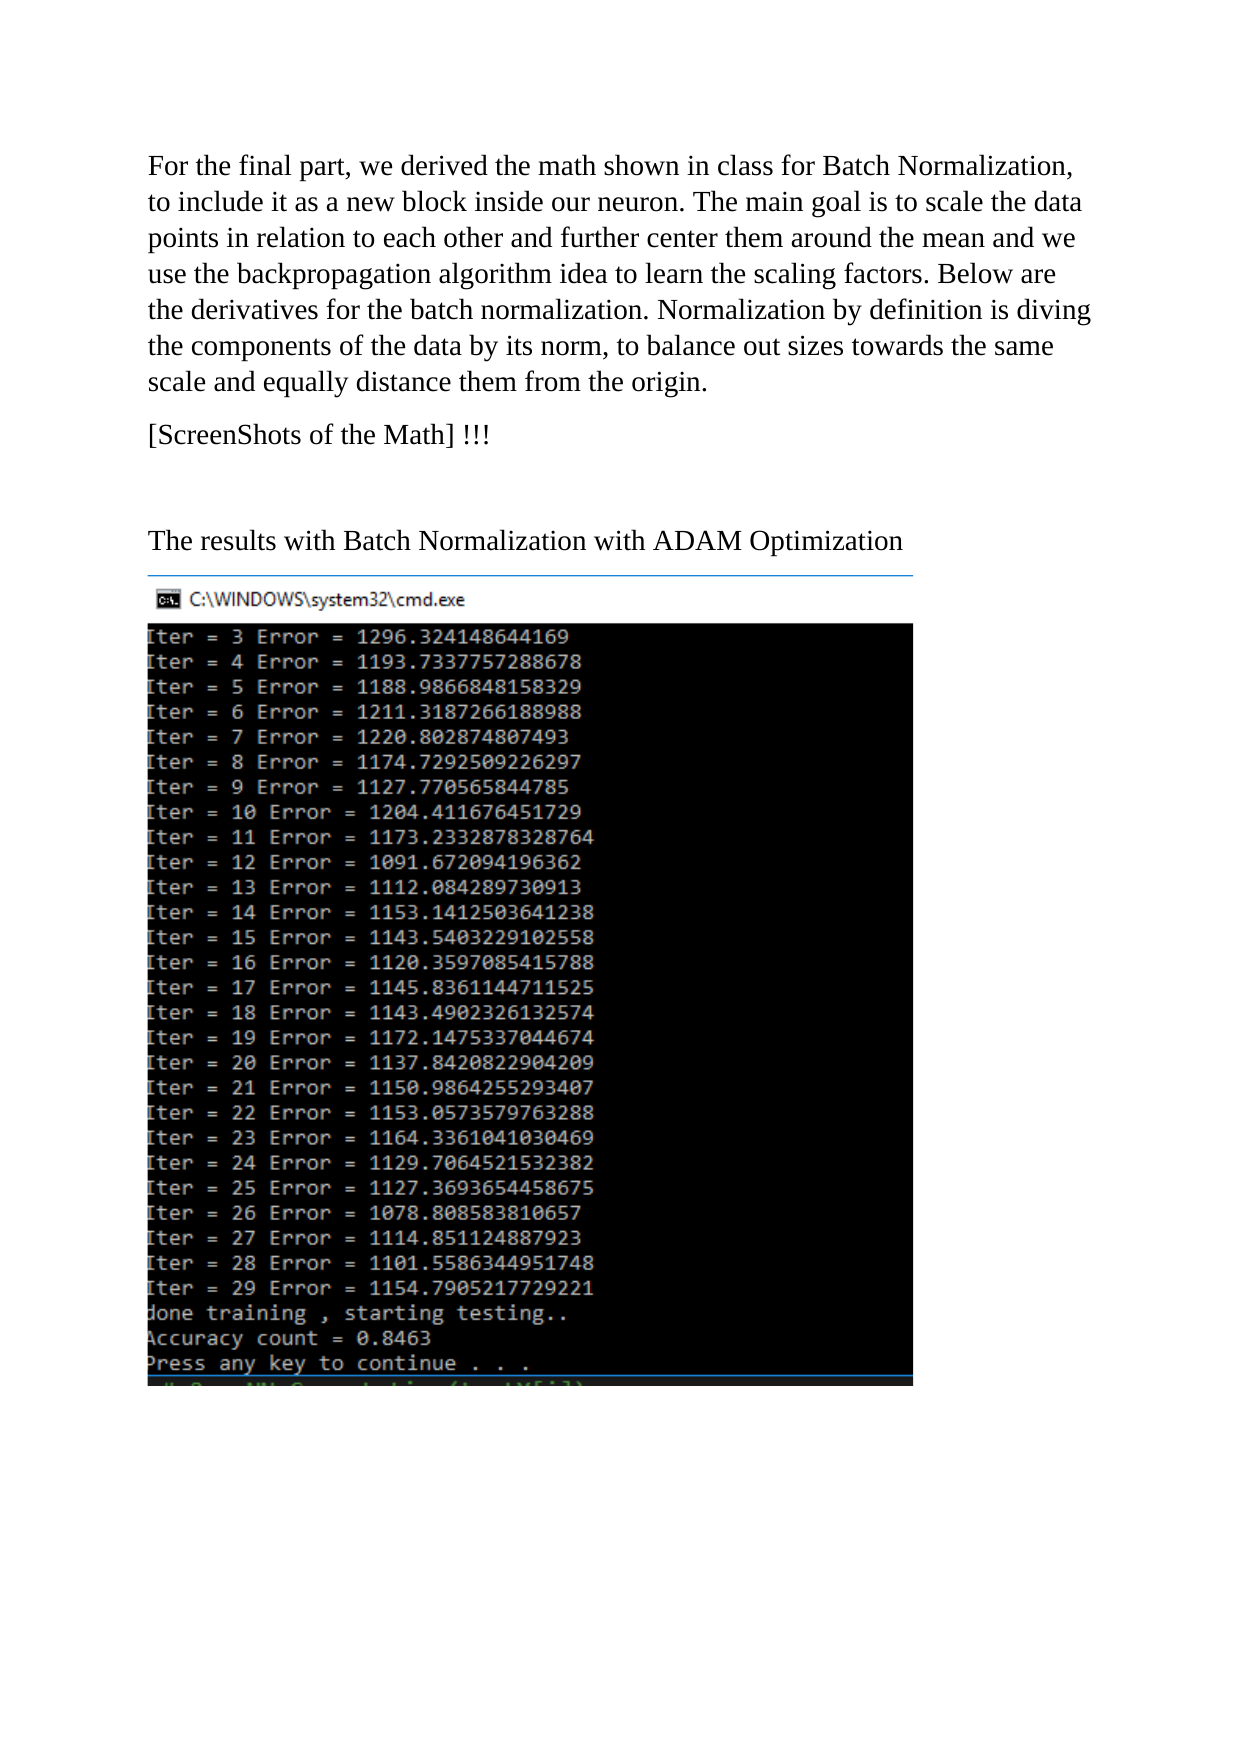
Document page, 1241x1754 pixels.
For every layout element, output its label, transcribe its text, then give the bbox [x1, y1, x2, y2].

text [ScreenShots of the Math] !!! [148, 417, 1093, 451]
text The results with Batch Normalization with ADAM Optimization [148, 523, 1093, 556]
text For the final part, we derived the math shown in class for Batch Normalization, to include it as a new block inside our neuron. The main goal is to scale the data points in relation to each other and further center them around the mean and we use the backpropagation algorithm idea to learn the scaling factors. Below are the derivatives for the batch normalization. Normalization by definition is diving the components of the data by its norm, to balance out sizes towards the same scale and equally distance them from the origin. [148, 148, 1093, 398]
picture [147, 575, 914, 1386]
